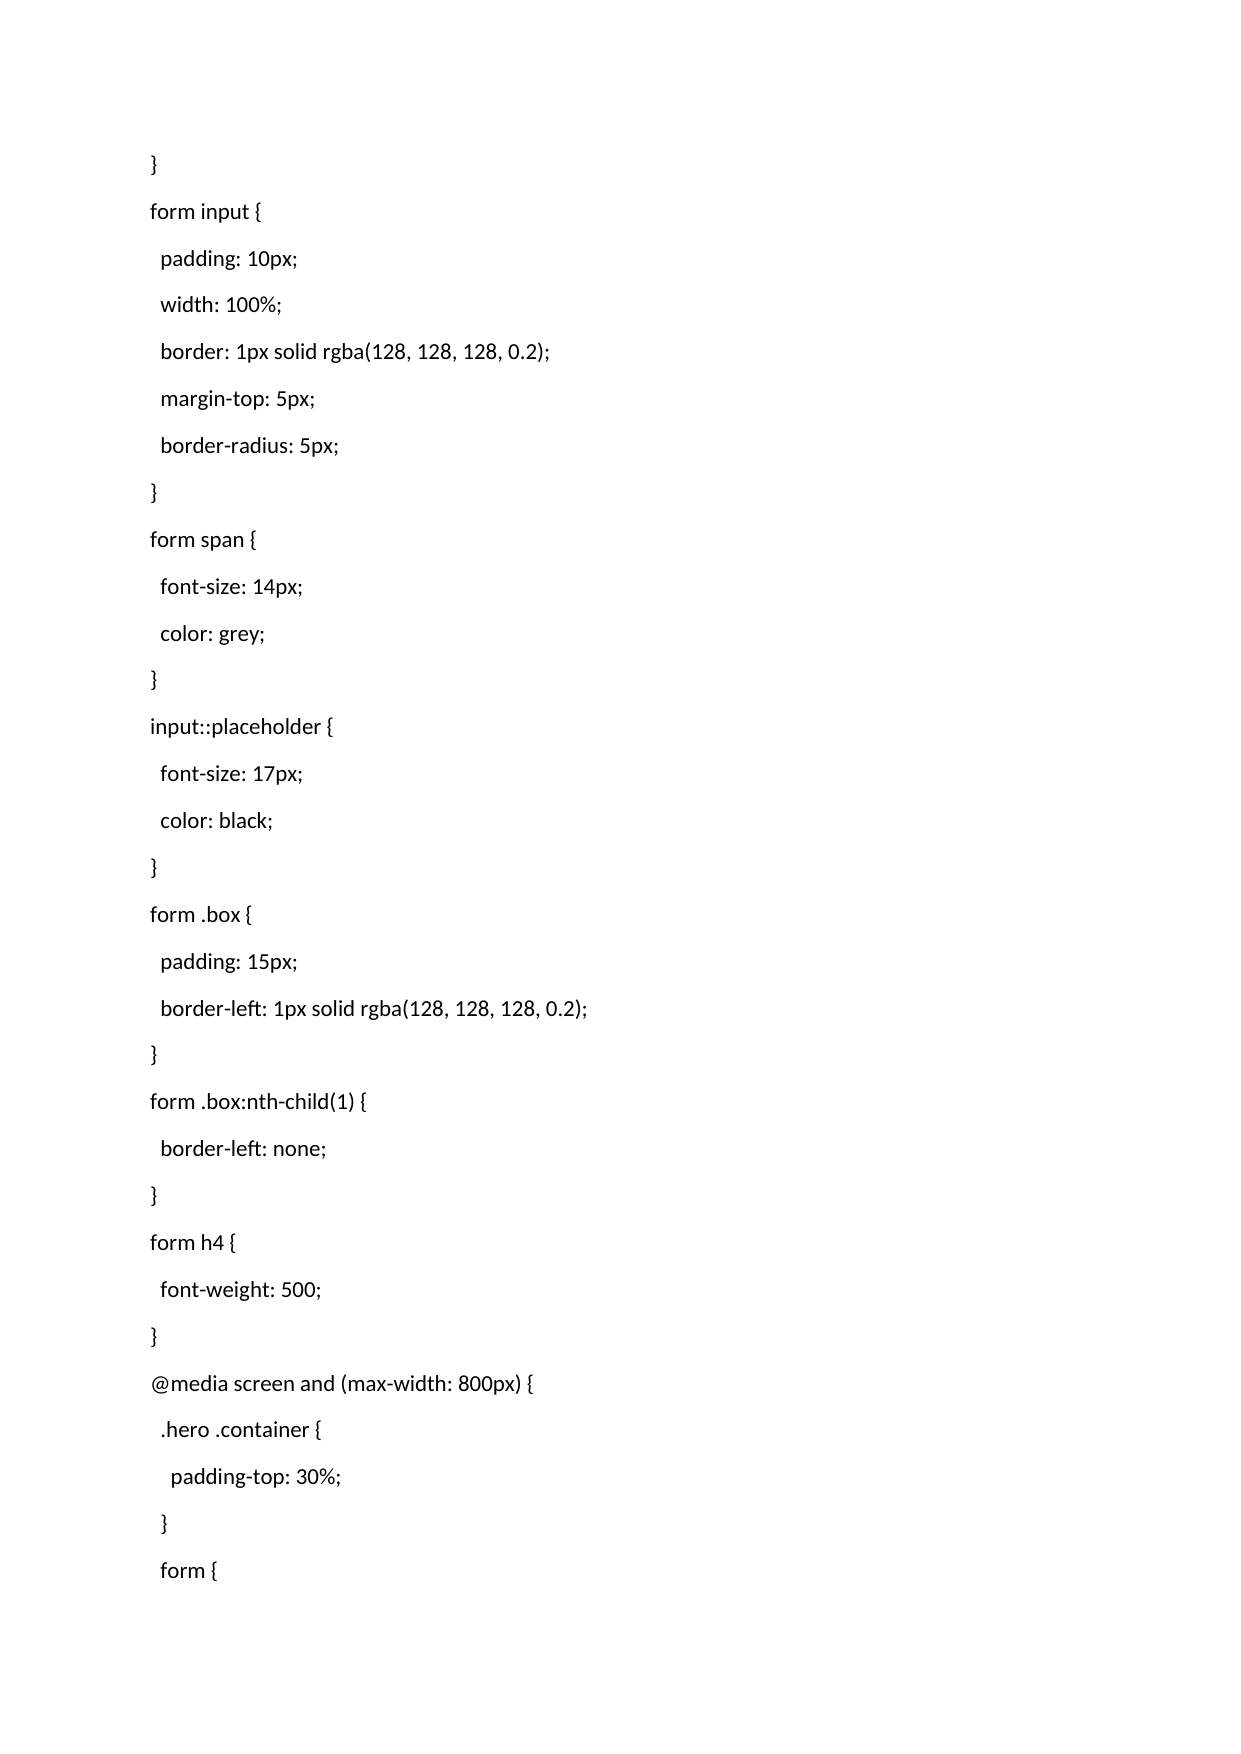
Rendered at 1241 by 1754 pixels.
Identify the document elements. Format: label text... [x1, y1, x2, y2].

text input::placeholder { [150, 712, 1090, 741]
text @media screen and (max-width: 800px) { [150, 1369, 1090, 1397]
text border: 1px solid rgba(128, 128, 128, 0.2); [150, 337, 1090, 366]
text border-left: 1px solid rgba(128, 128, 128, 0.2); [150, 994, 1090, 1022]
text form span { [150, 525, 1090, 553]
text form input { [150, 197, 1090, 225]
text } [150, 1322, 1090, 1350]
text .hero .container { [150, 1416, 1090, 1444]
text padding: 15px; [150, 947, 1090, 975]
text color: grey; [150, 619, 1090, 647]
text form .box:nth-child(1) { [150, 1087, 1090, 1116]
text } [150, 666, 1090, 694]
text border-left: none; [150, 1134, 1090, 1162]
text padding-top: 30%; [150, 1462, 1090, 1491]
text } [150, 478, 1090, 506]
text color: black; [150, 806, 1090, 834]
text } [150, 1509, 1090, 1537]
text margin-top: 5px; [150, 384, 1090, 412]
text font-size: 17px; [150, 759, 1090, 787]
text form { [150, 1556, 1090, 1584]
text padding: 10px; [150, 244, 1090, 272]
text } [150, 853, 1090, 881]
text form h4 { [150, 1228, 1090, 1256]
text font-size: 14px; [150, 572, 1090, 600]
text border-radius: 5px; [150, 431, 1090, 459]
text } [150, 1041, 1090, 1069]
text form .box { [150, 900, 1090, 928]
text } [150, 150, 1090, 178]
text font-weight: 500; [150, 1275, 1090, 1303]
text } [150, 1181, 1090, 1209]
text width: 100%; [150, 291, 1090, 319]
